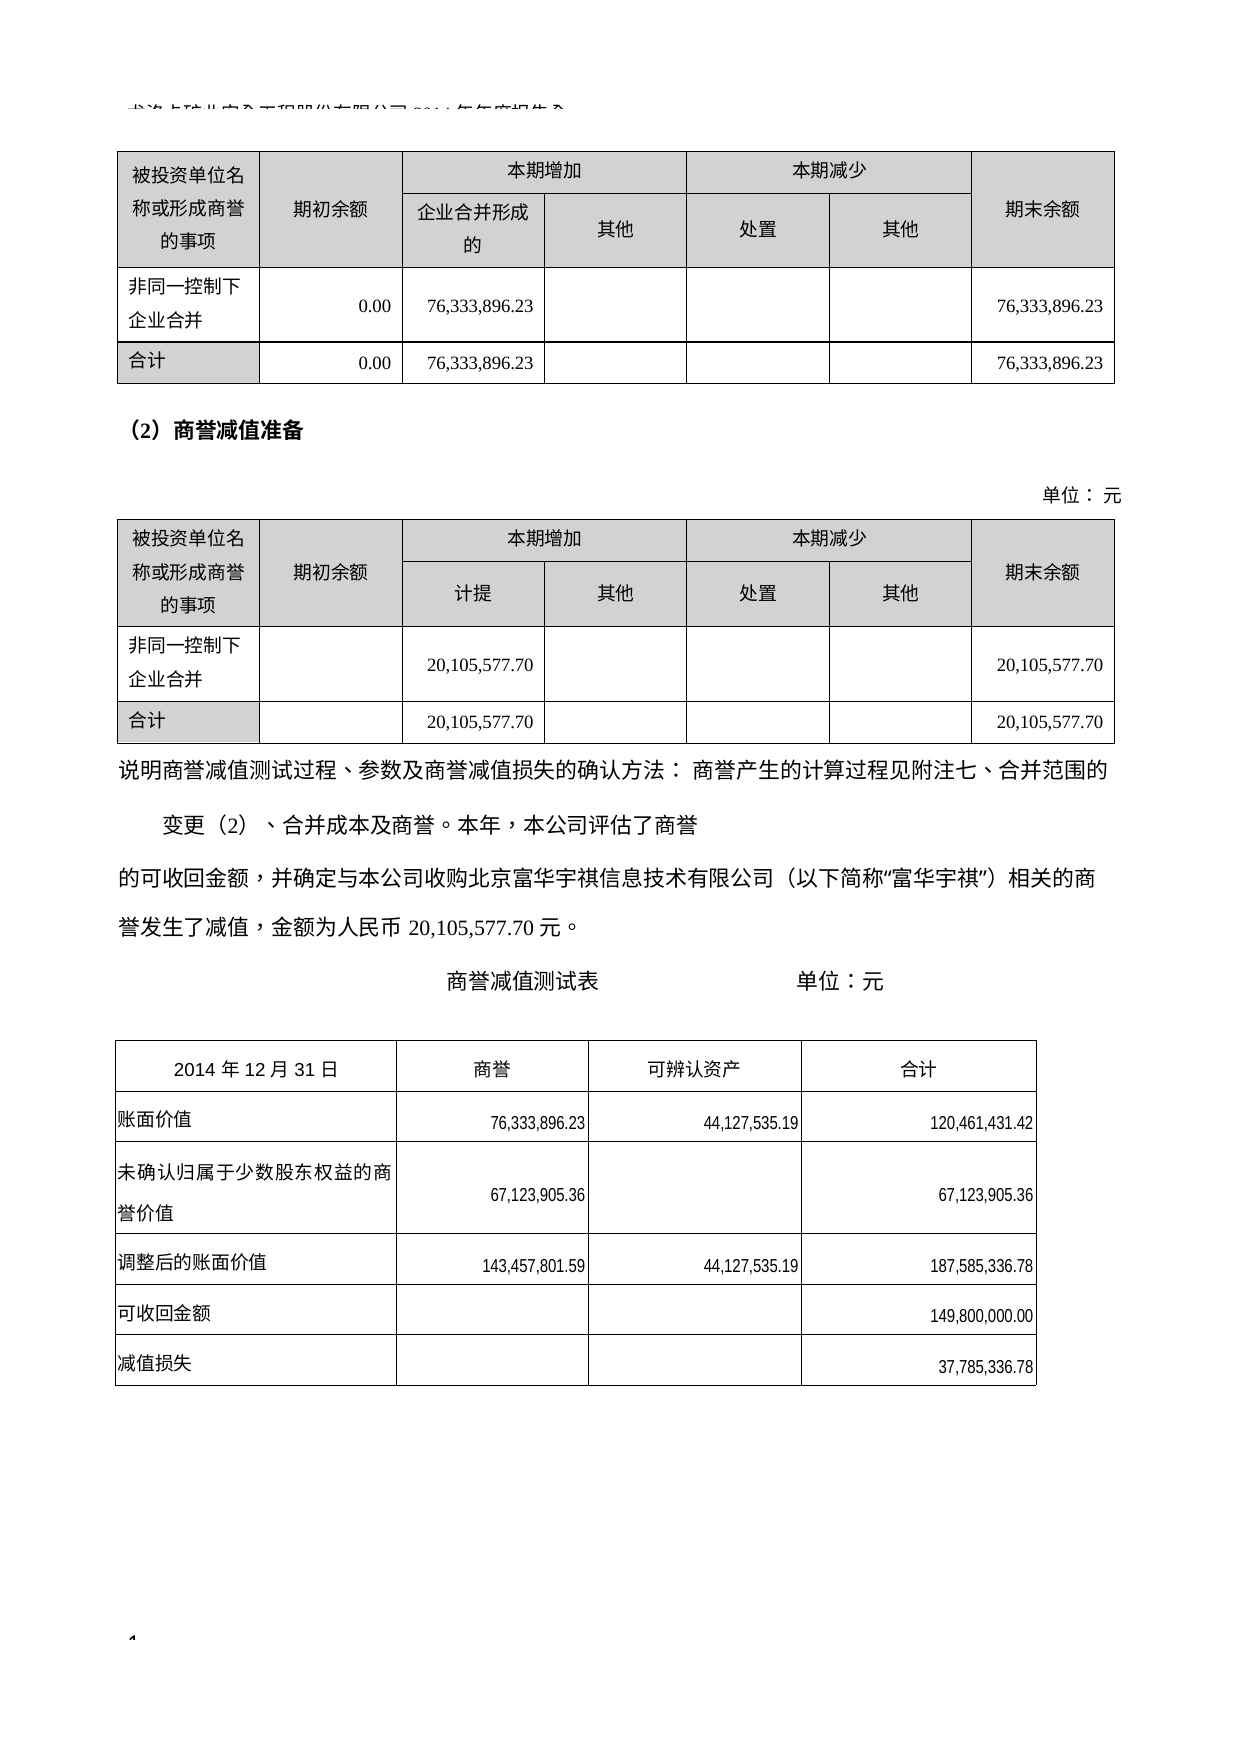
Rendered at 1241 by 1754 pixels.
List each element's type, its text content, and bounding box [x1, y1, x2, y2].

text 说明商誉减值测试过程、参数及商誉减值损失的确认方法： 商誉产生的计算过程见附注七、合并范围的变更（2）、合并成本及商誉。本年，本公司评估了商誉 [118, 754, 1121, 839]
text 誉发生了减值，金额为人民币 20,105,577.70 元。 [118, 912, 818, 942]
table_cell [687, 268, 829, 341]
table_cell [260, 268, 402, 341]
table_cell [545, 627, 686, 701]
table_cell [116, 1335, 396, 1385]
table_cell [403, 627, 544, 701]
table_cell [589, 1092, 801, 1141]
text 单位： 元 [104, 482, 1122, 508]
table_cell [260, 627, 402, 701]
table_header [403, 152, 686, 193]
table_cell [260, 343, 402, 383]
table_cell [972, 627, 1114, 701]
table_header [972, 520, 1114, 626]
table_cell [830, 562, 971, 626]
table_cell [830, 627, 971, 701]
text 商誉减值测试表 单位：元 [446, 966, 1121, 996]
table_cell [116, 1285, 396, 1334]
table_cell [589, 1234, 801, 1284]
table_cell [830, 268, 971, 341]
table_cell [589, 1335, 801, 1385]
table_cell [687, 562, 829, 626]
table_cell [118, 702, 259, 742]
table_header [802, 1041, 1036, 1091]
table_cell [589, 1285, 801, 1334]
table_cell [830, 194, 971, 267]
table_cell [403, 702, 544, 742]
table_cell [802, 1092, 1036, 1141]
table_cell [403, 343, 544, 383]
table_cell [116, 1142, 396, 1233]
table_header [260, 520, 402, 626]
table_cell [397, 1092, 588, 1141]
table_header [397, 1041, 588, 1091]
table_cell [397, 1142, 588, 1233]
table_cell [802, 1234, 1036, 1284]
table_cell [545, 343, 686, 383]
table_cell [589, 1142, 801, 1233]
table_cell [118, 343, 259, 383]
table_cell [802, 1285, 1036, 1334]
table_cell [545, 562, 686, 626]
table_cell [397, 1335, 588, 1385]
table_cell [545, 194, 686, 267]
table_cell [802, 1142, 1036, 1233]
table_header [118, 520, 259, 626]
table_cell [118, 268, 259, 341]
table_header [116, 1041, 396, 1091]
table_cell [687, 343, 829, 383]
text 的可收回金额，并确定与本公司收购北京富华宇祺信息技术有限公司（以下简称“富华宇祺”）相关的商 [118, 865, 1134, 891]
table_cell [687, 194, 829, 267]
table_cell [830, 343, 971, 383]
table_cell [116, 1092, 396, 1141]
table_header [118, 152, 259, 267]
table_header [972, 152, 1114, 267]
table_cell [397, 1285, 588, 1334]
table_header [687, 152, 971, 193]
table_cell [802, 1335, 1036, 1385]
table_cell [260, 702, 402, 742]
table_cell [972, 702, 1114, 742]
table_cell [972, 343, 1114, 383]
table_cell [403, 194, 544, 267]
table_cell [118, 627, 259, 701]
subtitle （2）商誉减值准备 [118, 415, 818, 445]
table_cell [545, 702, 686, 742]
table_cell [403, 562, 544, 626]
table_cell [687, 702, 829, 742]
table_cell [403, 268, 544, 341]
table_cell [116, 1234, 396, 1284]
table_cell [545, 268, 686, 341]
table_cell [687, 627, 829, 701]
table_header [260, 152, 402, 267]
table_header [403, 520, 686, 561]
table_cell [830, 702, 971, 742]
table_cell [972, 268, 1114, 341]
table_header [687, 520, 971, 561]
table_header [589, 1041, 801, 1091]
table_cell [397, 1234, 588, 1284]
